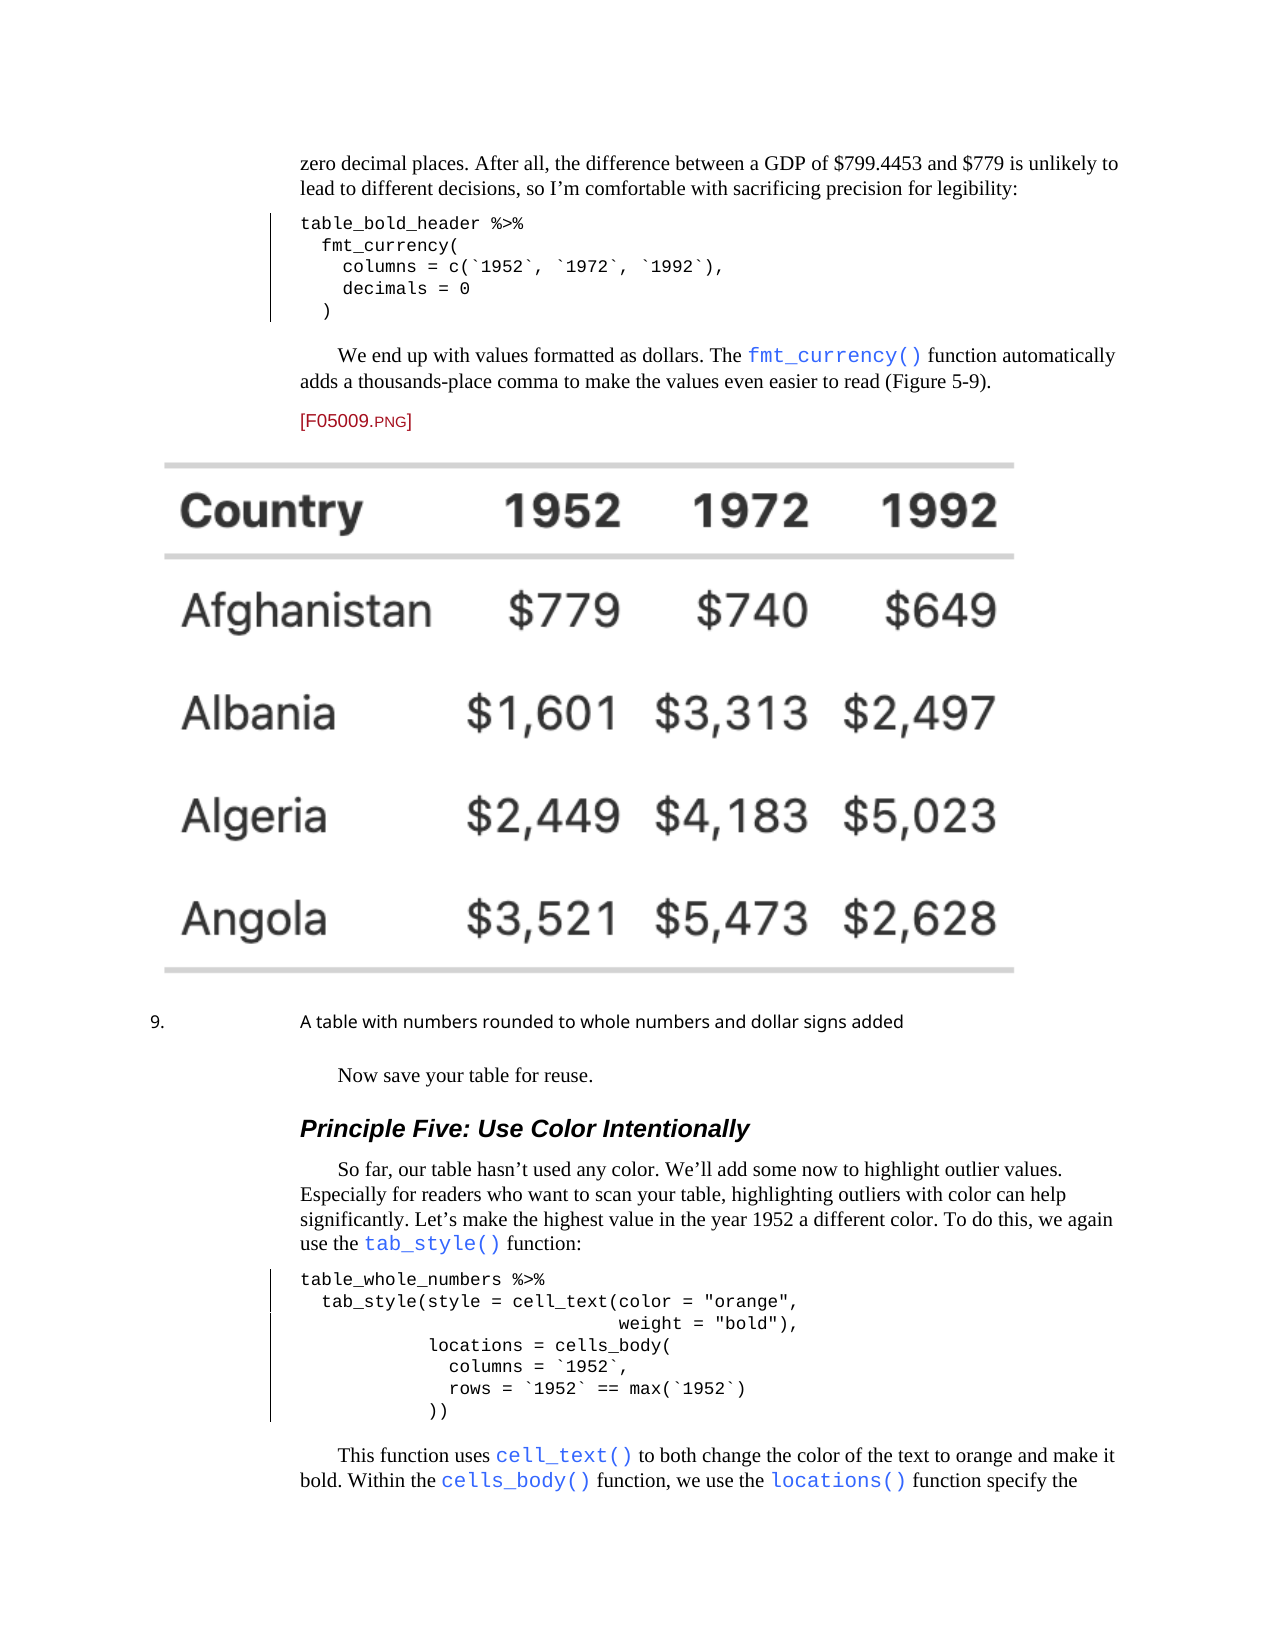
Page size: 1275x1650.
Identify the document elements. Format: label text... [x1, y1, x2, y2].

text We end up with values formatted as dollars. The fmt_currency() function automatically adds a thousands-place comma to make the values even easier to read (Figure 5-9). [300, 343, 1125, 393]
text ) [271, 300, 1125, 322]
text [F05009.png] [300, 406, 1125, 431]
picture [150, 451, 1025, 985]
text weight = "bold"), [271, 1312, 1125, 1334]
text rows = `1952` == max(`1952`) [271, 1378, 1125, 1400]
text So far, our table hasn’t used any color. We’ll add some now to highlight outlier values. Especially for readers who want to scan your table, highlighting outliers with color can help significantly. Let’s make the highest value in the year 1952 a different color. To do this, we again use the tab_style() function: [300, 1156, 1125, 1256]
text table_bold_header %>% [270, 212, 1125, 234]
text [300, 150, 1125, 200]
list A table with numbers rounded to whole numbers and dollar signs added [150, 1009, 1125, 1033]
text tab_style(style = cell_text(color = "orange", [271, 1291, 1125, 1312]
text columns = `1952`, [271, 1356, 1125, 1378]
text decimals = 0 [271, 278, 1125, 300]
text Now save your table for reuse. [300, 1062, 1125, 1087]
text )) [271, 1400, 1125, 1422]
text locations = cells_body( [271, 1334, 1125, 1356]
text columns = c(`1952`, `1972`, `1992`), [271, 256, 1125, 278]
text table_whole_numbers %>% [271, 1269, 1125, 1291]
text fmt_currency( [271, 234, 1125, 256]
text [300, 1443, 1125, 1494]
text Principle Five: Use Color Intentionally [300, 1112, 1125, 1143]
